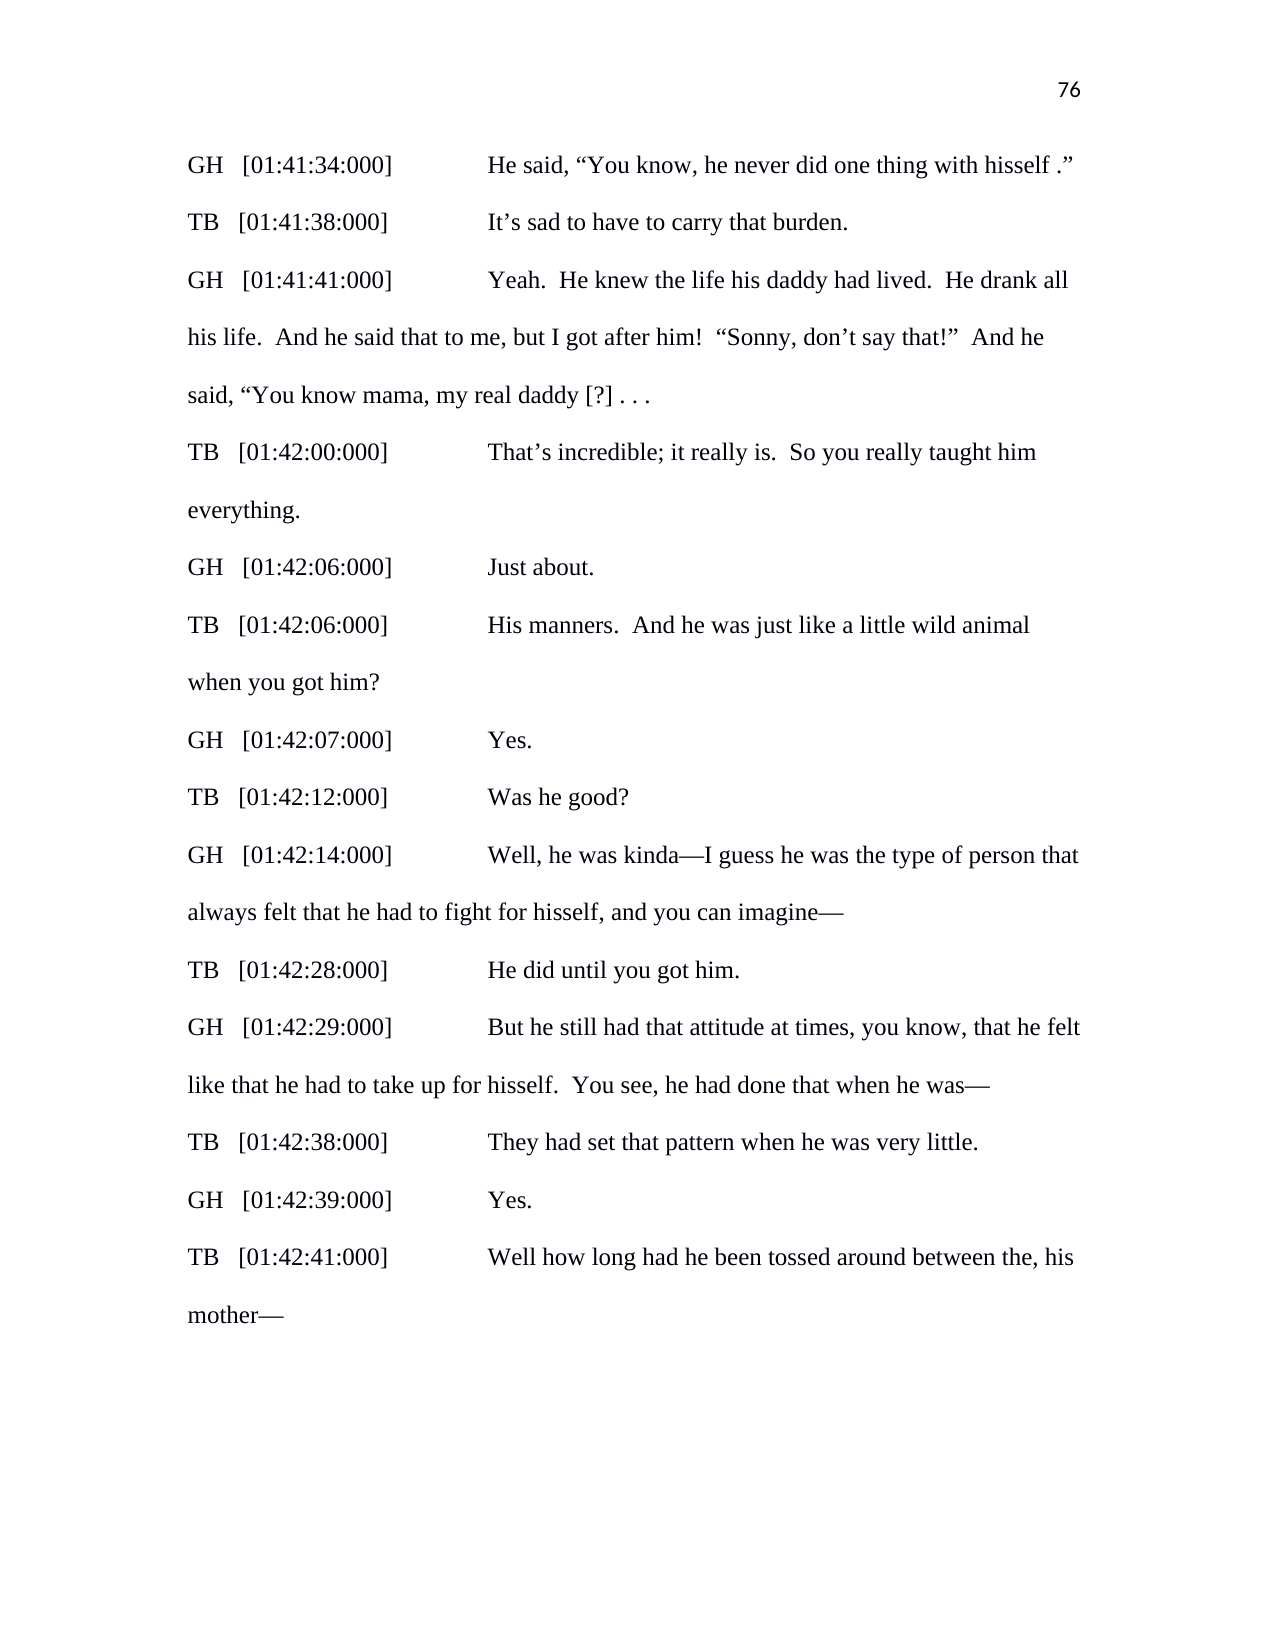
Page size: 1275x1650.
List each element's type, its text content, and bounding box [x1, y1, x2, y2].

text GH [01:41:34:000] He said, “You know, he never did one thing with hisself .” [187, 150, 1087, 179]
text GH [01:42:29:000] But he still had that attitude at times, you know, that he felt like that he had to take up for hisself. You see, he had done that when he was— [187, 1012, 1087, 1099]
text TB [01:42:41:000] Well how long had he been tossed around between the, his mother— [187, 1242, 1087, 1329]
text GH [01:41:41:000] Yeah. He knew the life his daddy had lived. He drank all his life. And he said that to me, but I got after him! “Sonny, don’t say that!” And he said, “You know mama, my real daddy [?] . . . [187, 265, 1087, 409]
text TB [01:42:06:000] His manners. And he was just like a little wild animal when you got him? [187, 610, 1087, 696]
text GH [01:42:39:000] Yes. [187, 1185, 1087, 1214]
text GH [01:42:14:000] Well, he was kinda—I guess he was the type of person that always felt that he had to fight for hisself, and you can imagine— [187, 840, 1087, 926]
text TB [01:42:28:000] He did until you got him. [187, 955, 1087, 984]
text TB [01:42:12:000] Was he good? [187, 782, 1087, 811]
text GH [01:42:06:000] Just about. [187, 552, 1087, 581]
text TB [01:42:00:000] That’s incredible; it really is. So you really taught him everything. [187, 437, 1087, 524]
text TB [01:41:38:000] It’s sad to have to carry that burden. [187, 207, 1087, 236]
text TB [01:42:38:000] They had set that pattern when he was very little. [187, 1127, 1087, 1156]
text GH [01:42:07:000] Yes. [187, 725, 1087, 754]
